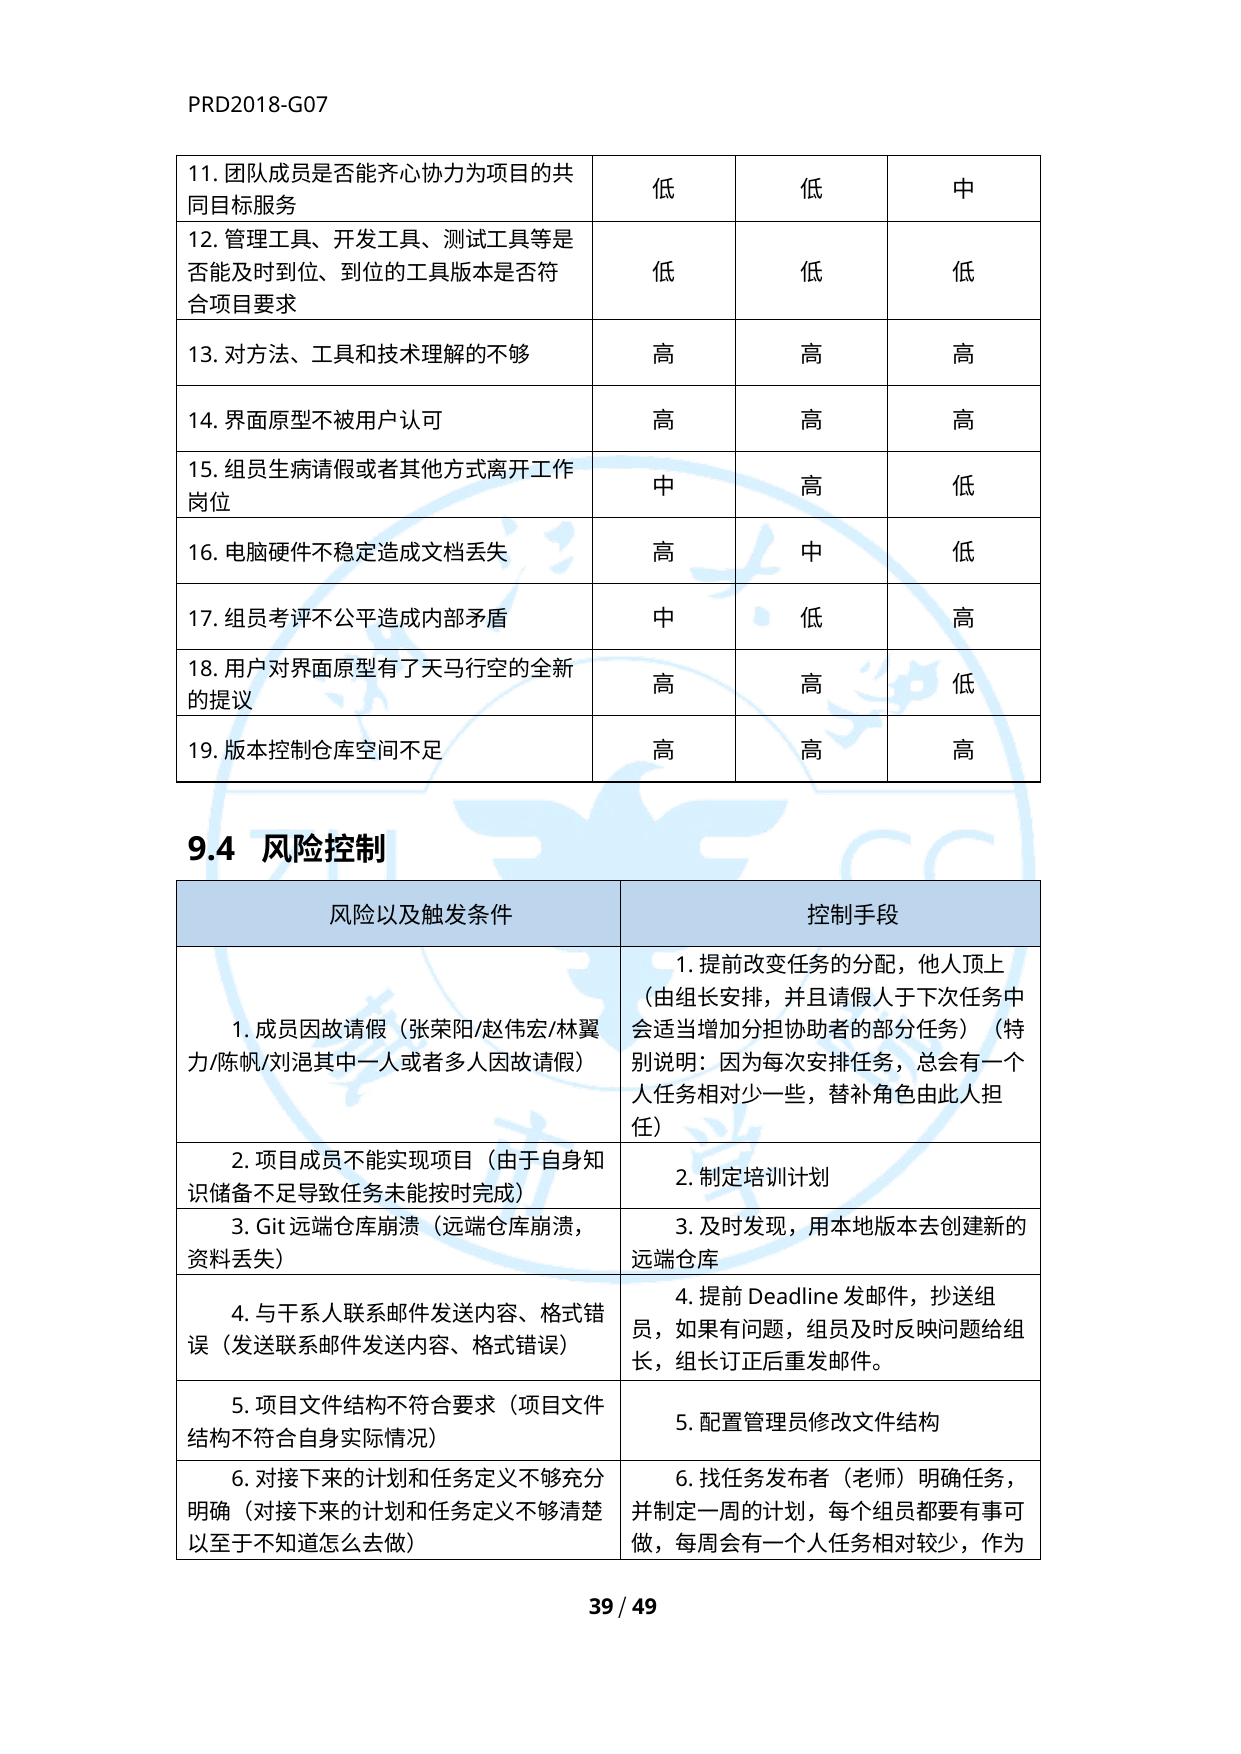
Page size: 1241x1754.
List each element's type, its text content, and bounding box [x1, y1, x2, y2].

table_cell 低 [593, 222, 735, 319]
table_cell 4. 提前Deadline发邮件，抄送组员，如果有问题，组员及时反映问题给组长，组长订正后重发邮件。 [621, 1275, 1040, 1380]
table_cell 6. 找任务发布者（老师）明确任务，并制定一周的计划，每个组员都要有事可做，每周会有一个人任务相对较少，作为机动替补人员，用于应对紧急情况 [621, 1461, 1040, 1558]
table_header 控制手段 [621, 881, 1040, 946]
table_cell 低 [736, 156, 887, 221]
table_cell 15. 组员生病请假或者其他方式离开工作岗位 [177, 452, 592, 517]
table_cell 3. 及时发现，用本地版本去创建新的远端仓库 [621, 1209, 1040, 1274]
table_cell 12. 管理工具、开发工具、测试工具等是否能及时到位、到位的工具版本是否符合项目要求 [177, 222, 592, 319]
table_cell 低 [888, 222, 1040, 319]
table_cell 高 [736, 452, 887, 517]
table_cell 高 [736, 716, 887, 781]
table_cell 高 [888, 716, 1040, 781]
table_cell 高 [736, 320, 887, 385]
table_cell 1. 提前改变任务的分配，他人顶上（由组长安排，并且请假人于下次任务中会适当增加分担协助者的部分任务）（特别说明：因为每次安排任务，总会有一个人任务相对少一些，替补角色由此人担任） [621, 947, 1040, 1142]
table_cell 6. 对接下来的计划和任务定义不够充分明确（对接下来的计划和任务定义不够清楚以至于不知道怎么去做） [177, 1461, 620, 1558]
table_cell 中 [593, 584, 735, 649]
table_cell 17. 组员考评不公平造成内部矛盾 [177, 584, 592, 649]
table_cell 高 [593, 386, 735, 451]
table_cell 1. 成员因故请假（张荣阳/赵伟宏/林翼力/陈帆/刘浥其中一人或者多人因故请假） [177, 947, 620, 1142]
table_cell 高 [593, 650, 735, 715]
table_cell 5. 配置管理员修改文件结构 [621, 1381, 1040, 1460]
table_cell 14. 界面原型不被用户认可 [177, 386, 592, 451]
table_cell 高 [888, 584, 1040, 649]
table_cell 高 [888, 320, 1040, 385]
table_cell 高 [593, 716, 735, 781]
table_cell 低 [736, 584, 887, 649]
table_cell 2. 制定培训计划 [621, 1143, 1040, 1208]
table_cell 18. 用户对界面原型有了天马行空的全新的提议 [177, 650, 592, 715]
table_header 风险以及触发条件 [177, 881, 620, 946]
table_cell 2. 项目成员不能实现项目（由于自身知识储备不足导致任务未能按时完成） [177, 1143, 620, 1208]
table_cell 中 [593, 452, 735, 517]
table_cell 低 [888, 452, 1040, 517]
table_cell 中 [736, 518, 887, 583]
table_cell 19. 版本控制仓库空间不足 [177, 716, 592, 781]
text 风险控制 [187, 815, 1053, 880]
table_cell 高 [593, 320, 735, 385]
table_cell 低 [888, 518, 1040, 583]
table_cell 11. 团队成员是否能齐心协力为项目的共同目标服务 [177, 156, 592, 221]
table_cell 高 [736, 650, 887, 715]
table_cell 3. Git远端仓库崩溃（远端仓库崩溃，资料丢失） [177, 1209, 620, 1274]
table_cell 中 [888, 156, 1040, 221]
table_cell 4. 与干系人联系邮件发送内容、格式错误（发送联系邮件发送内容、格式错误） [177, 1275, 620, 1380]
table_cell 高 [593, 518, 735, 583]
table_cell 16. 电脑硬件不稳定造成文档丢失 [177, 518, 592, 583]
table_cell 高 [888, 386, 1040, 451]
table_cell 低 [593, 156, 735, 221]
table_cell 高 [736, 386, 887, 451]
table_cell 低 [736, 222, 887, 319]
table_cell 5. 项目文件结构不符合要求（项目文件结构不符合自身实际情况） [177, 1381, 620, 1460]
table_cell 13. 对方法、工具和技术理解的不够 [177, 320, 592, 385]
table_cell 低 [888, 650, 1040, 715]
